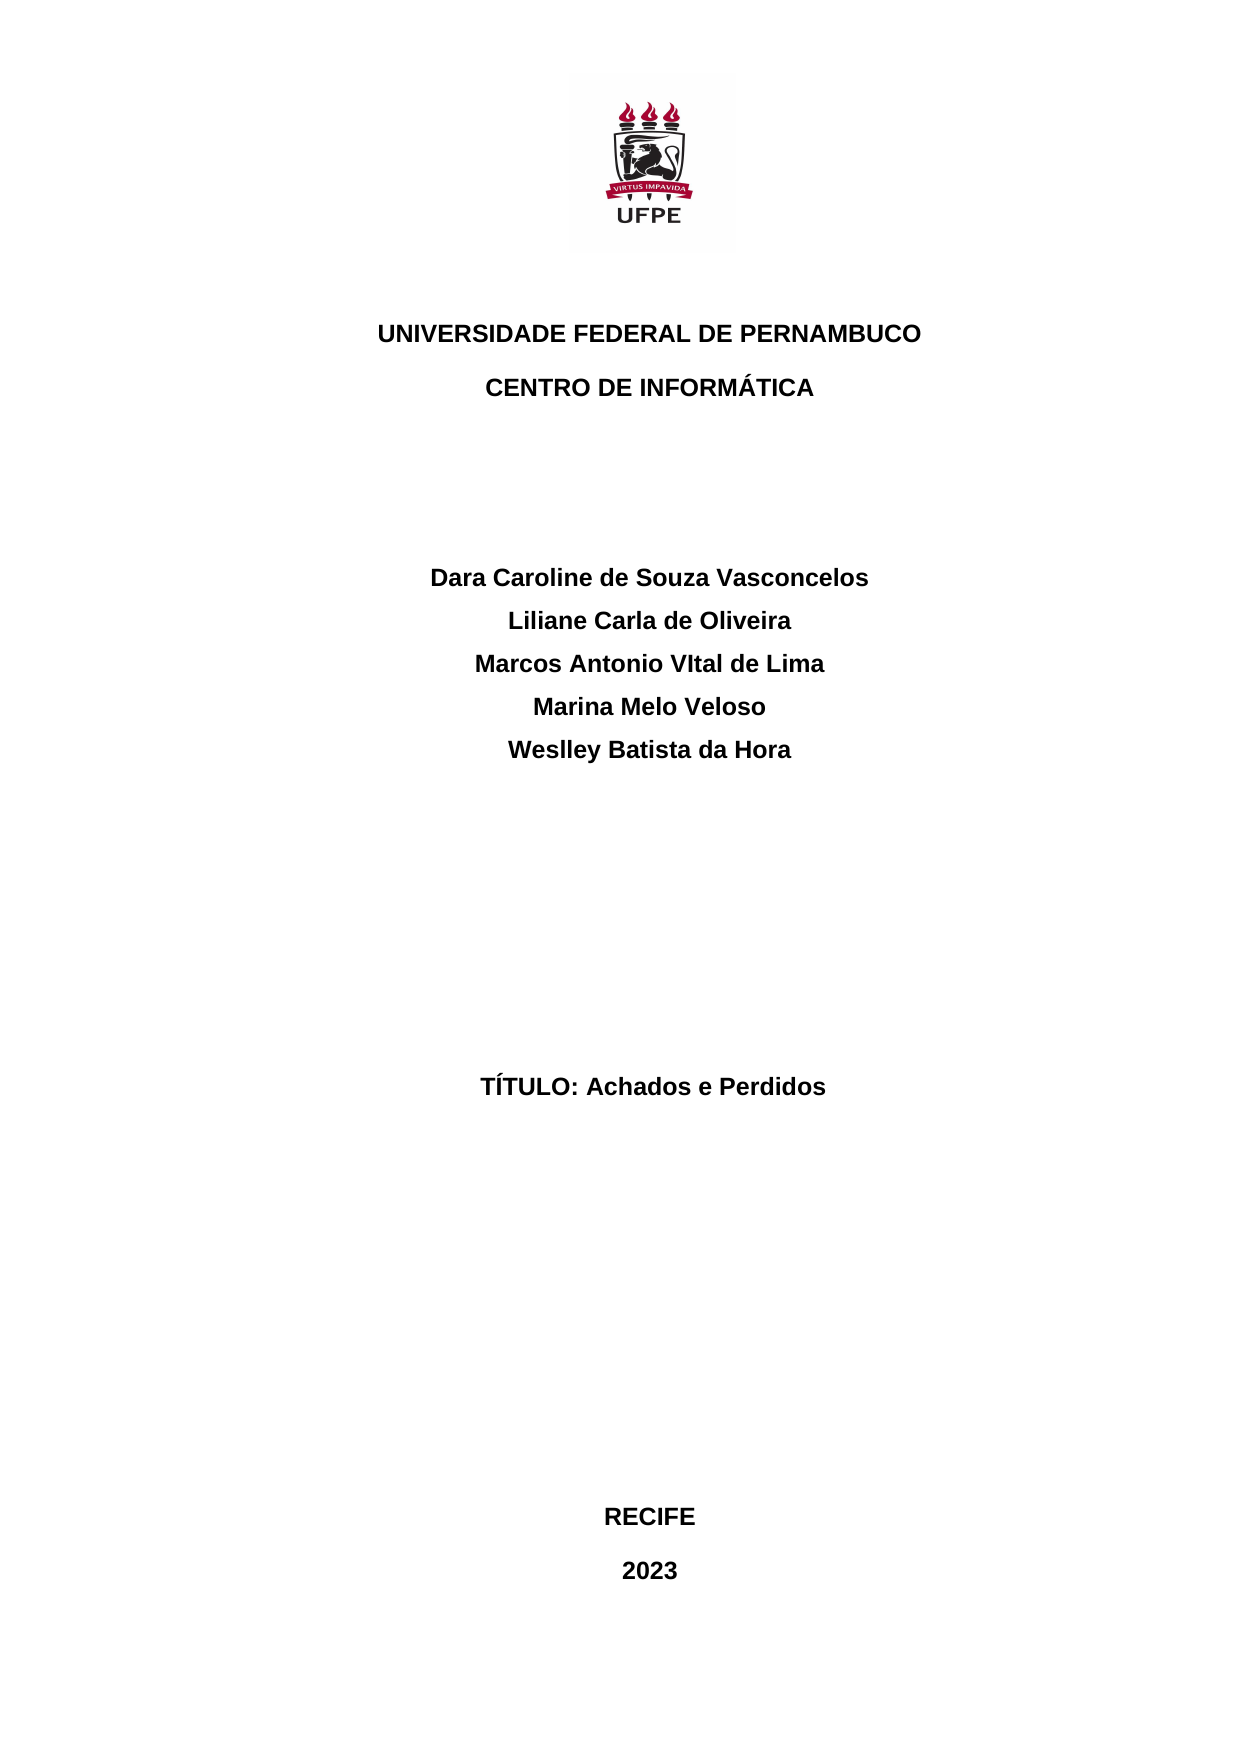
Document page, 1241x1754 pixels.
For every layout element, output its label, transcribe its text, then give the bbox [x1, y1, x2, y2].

text TÍTULO: Achados e Perdidos [177, 1072, 1122, 1101]
text UNIVERSIDADE FEDERAL DE PERNAMBUCO [177, 319, 1122, 348]
text 2023 [177, 1556, 1122, 1585]
text CENTRO DE INFORMÁTICA [177, 373, 1122, 402]
text Weslley Batista da Hora [177, 736, 1122, 764]
text Dara Caroline de Souza Vasconcelos [177, 563, 1122, 592]
text Liliane Carla de Oliveira Marcos Antonio VItal de Lima [177, 606, 1122, 678]
text Marina Melo Veloso [177, 692, 1122, 721]
text RECIFE [177, 1502, 1122, 1531]
picture [568, 73, 737, 253]
